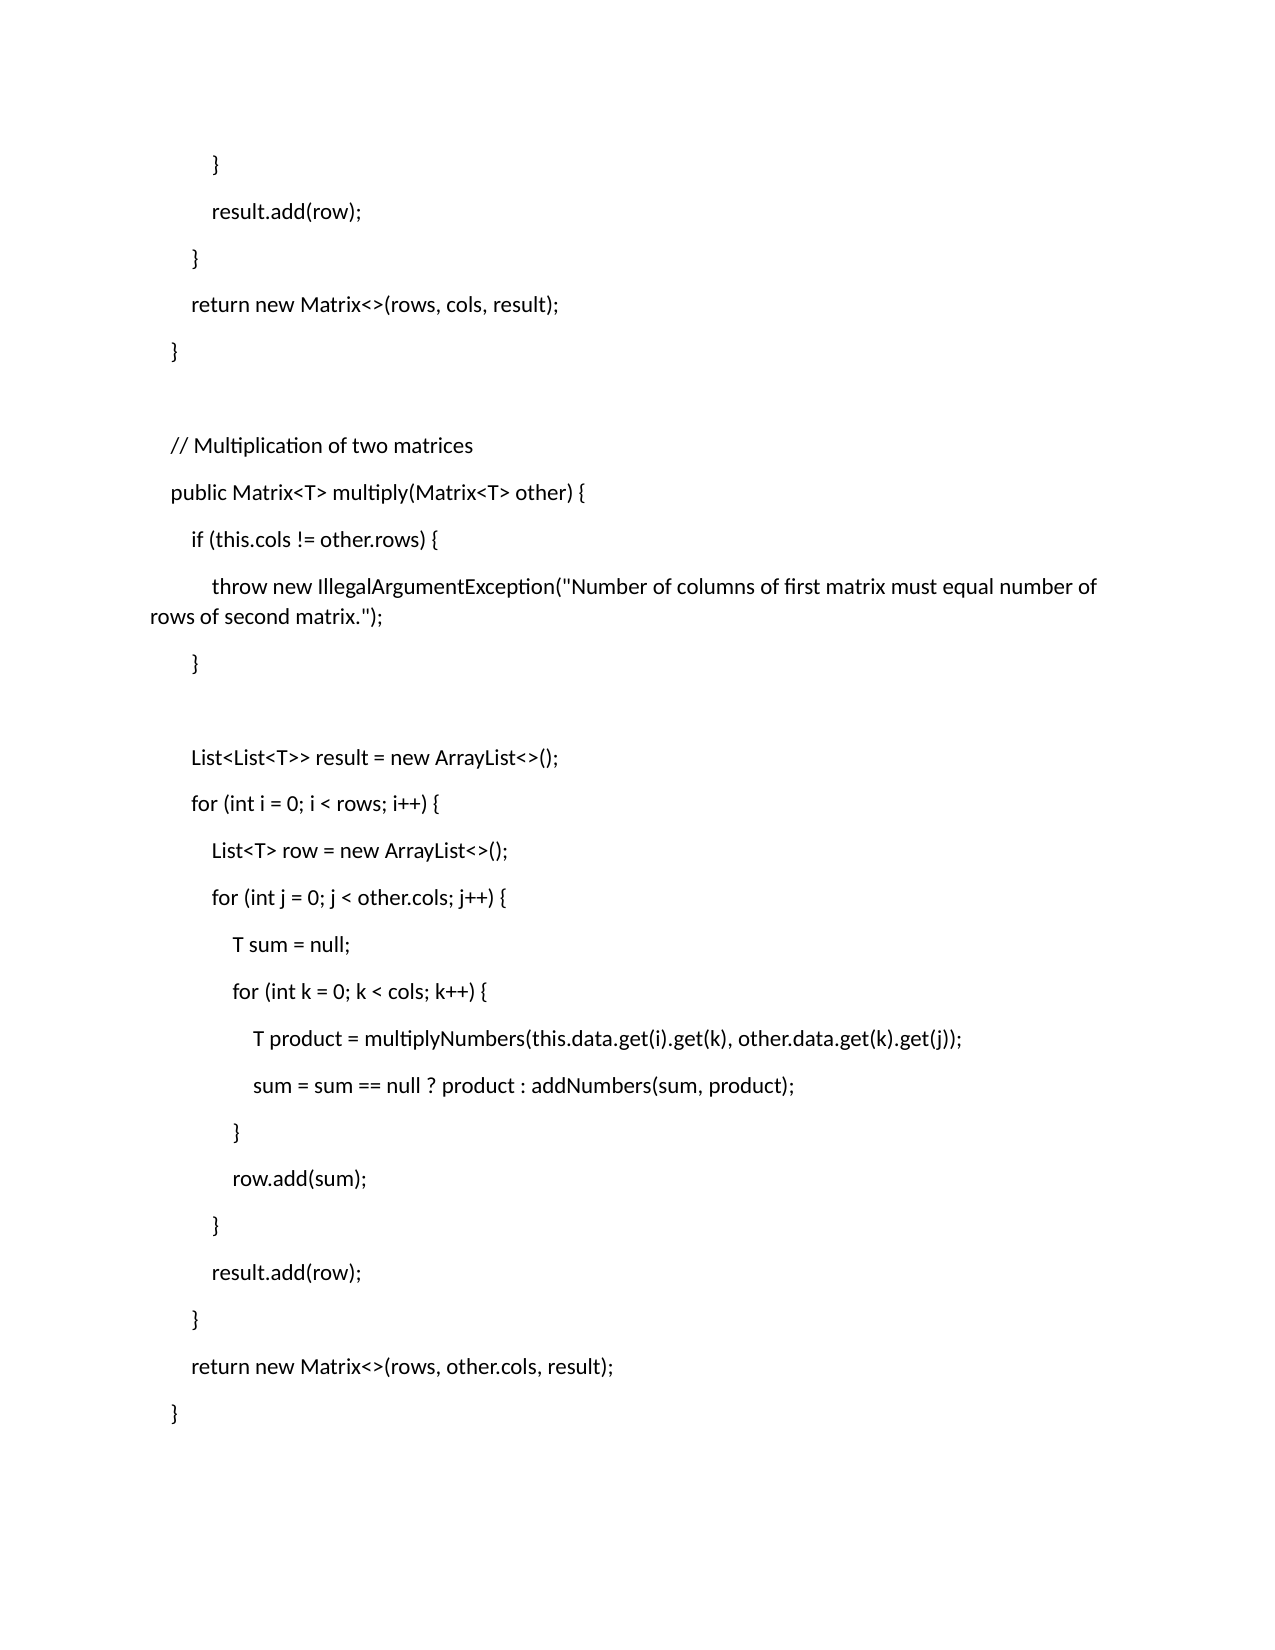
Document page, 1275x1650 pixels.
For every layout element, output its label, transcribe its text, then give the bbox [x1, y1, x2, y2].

text // Multiplication of two matrices [150, 431, 1125, 459]
text T sum = null; [150, 930, 1125, 958]
text row.add(sum); [150, 1164, 1125, 1193]
text } [150, 649, 1125, 677]
text result.add(row); [150, 197, 1125, 225]
text T product = multiplyNumbers(this.data.get(i).get(k), other.data.get(k).get(j)); [150, 1024, 1125, 1052]
text } [150, 150, 1125, 178]
text } [150, 337, 1125, 366]
text throw new IllegalArgumentException("Number of columns of first matrix must equal number of rows of second matrix."); [150, 572, 1125, 630]
text sum = sum == null ? product : addNumbers(sum, product); [150, 1071, 1125, 1099]
text result.add(row); [150, 1258, 1125, 1286]
text for (int k = 0; k < cols; k++) { [150, 977, 1125, 1005]
text for (int i = 0; i < rows; i++) { [150, 789, 1125, 818]
text } [150, 1118, 1125, 1146]
text if (this.cols != other.rows) { [150, 525, 1125, 553]
text } [150, 1399, 1125, 1427]
text return new Matrix<>(rows, cols, result); [150, 291, 1125, 319]
text List<T> row = new ArrayList<>(); [150, 836, 1125, 864]
text } [150, 244, 1125, 272]
text return new Matrix<>(rows, other.cols, result); [150, 1352, 1125, 1380]
text } [150, 1305, 1125, 1333]
text for (int j = 0; j < other.cols; j++) { [150, 883, 1125, 911]
text List<List<T>> result = new ArrayList<>(); [150, 743, 1125, 771]
text public Matrix<T> multiply(Matrix<T> other) { [150, 478, 1125, 506]
text } [150, 1211, 1125, 1239]
